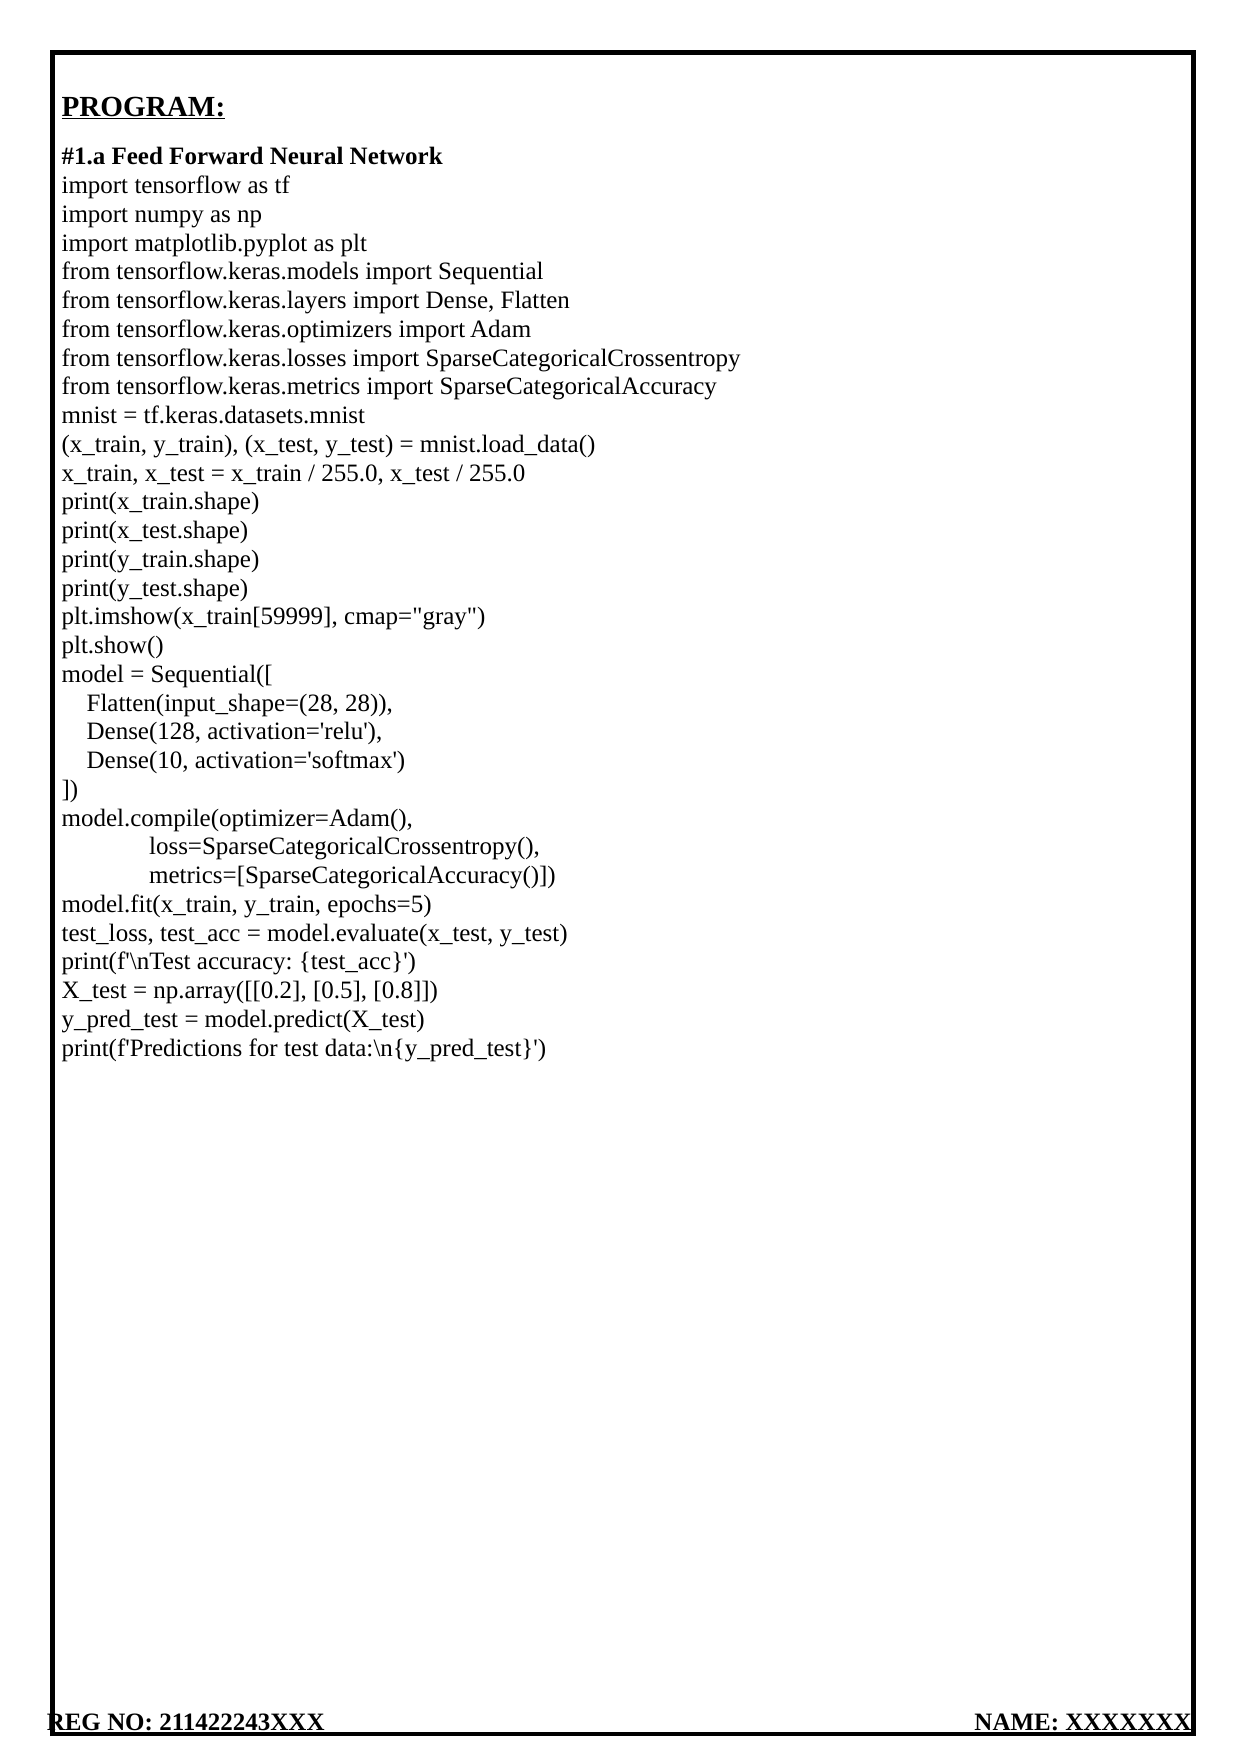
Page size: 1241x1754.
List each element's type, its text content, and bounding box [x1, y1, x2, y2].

text plt.show() [61, 630, 1191, 659]
text ]) [61, 774, 1191, 803]
text PROGRAM: [61, 89, 1191, 122]
text from tensorflow.keras.losses import SparseCategoricalCrossentropy [61, 343, 1191, 371]
text mnist = tf.keras.datasets.mnist [61, 400, 1191, 429]
text X_test = np.array([[0.2], [0.5], [0.8]]) [61, 975, 1191, 1004]
text Flatten(input_shape=(28, 28)), [61, 688, 1191, 716]
text from tensorflow.keras.layers import Dense, Flatten [61, 285, 1191, 314]
text model = Sequential([ [61, 659, 1191, 688]
text metrics=[SparseCategoricalAccuracy()]) [61, 860, 1191, 889]
text import tensorflow as tf [61, 170, 1191, 199]
text y_pred_test = model.predict(X_test) [61, 1004, 1191, 1033]
text from tensorflow.keras.optimizers import Adam [61, 314, 1191, 343]
text Dense(10, activation='softmax') [61, 745, 1191, 774]
text (x_train, y_train), (x_test, y_test) = mnist.load_data() [61, 429, 1191, 458]
text import matplotlib.pyplot as plt [61, 228, 1191, 256]
text model.compile(optimizer=Adam(), [61, 803, 1191, 831]
text from tensorflow.keras.metrics import SparseCategoricalAccuracy [61, 371, 1191, 400]
text print(x_train.shape) [61, 486, 1191, 515]
text model.fit(x_train, y_train, epochs=5) [61, 889, 1191, 918]
text Dense(128, activation='relu'), [61, 716, 1191, 745]
text print(y_test.shape) [61, 573, 1191, 601]
text #1.a Feed Forward Neural Network [61, 141, 1191, 170]
text print(y_train.shape) [61, 544, 1191, 573]
text import numpy as np [61, 199, 1191, 228]
text print(f'\nTest accuracy: {test_acc}') [61, 946, 1191, 975]
text test_loss, test_acc = model.evaluate(x_test, y_test) [61, 918, 1191, 946]
text print(x_test.shape) [61, 515, 1191, 544]
text plt.imshow(x_train[59999], cmap="gray") [61, 601, 1191, 630]
text from tensorflow.keras.models import Sequential [61, 256, 1191, 285]
text print(f'Predictions for test data:\n{y_pred_test}') [61, 1033, 1191, 1061]
text loss=SparseCategoricalCrossentropy(), [61, 831, 1191, 860]
text x_train, x_test = x_train / 255.0, x_test / 255.0 [61, 458, 1191, 486]
